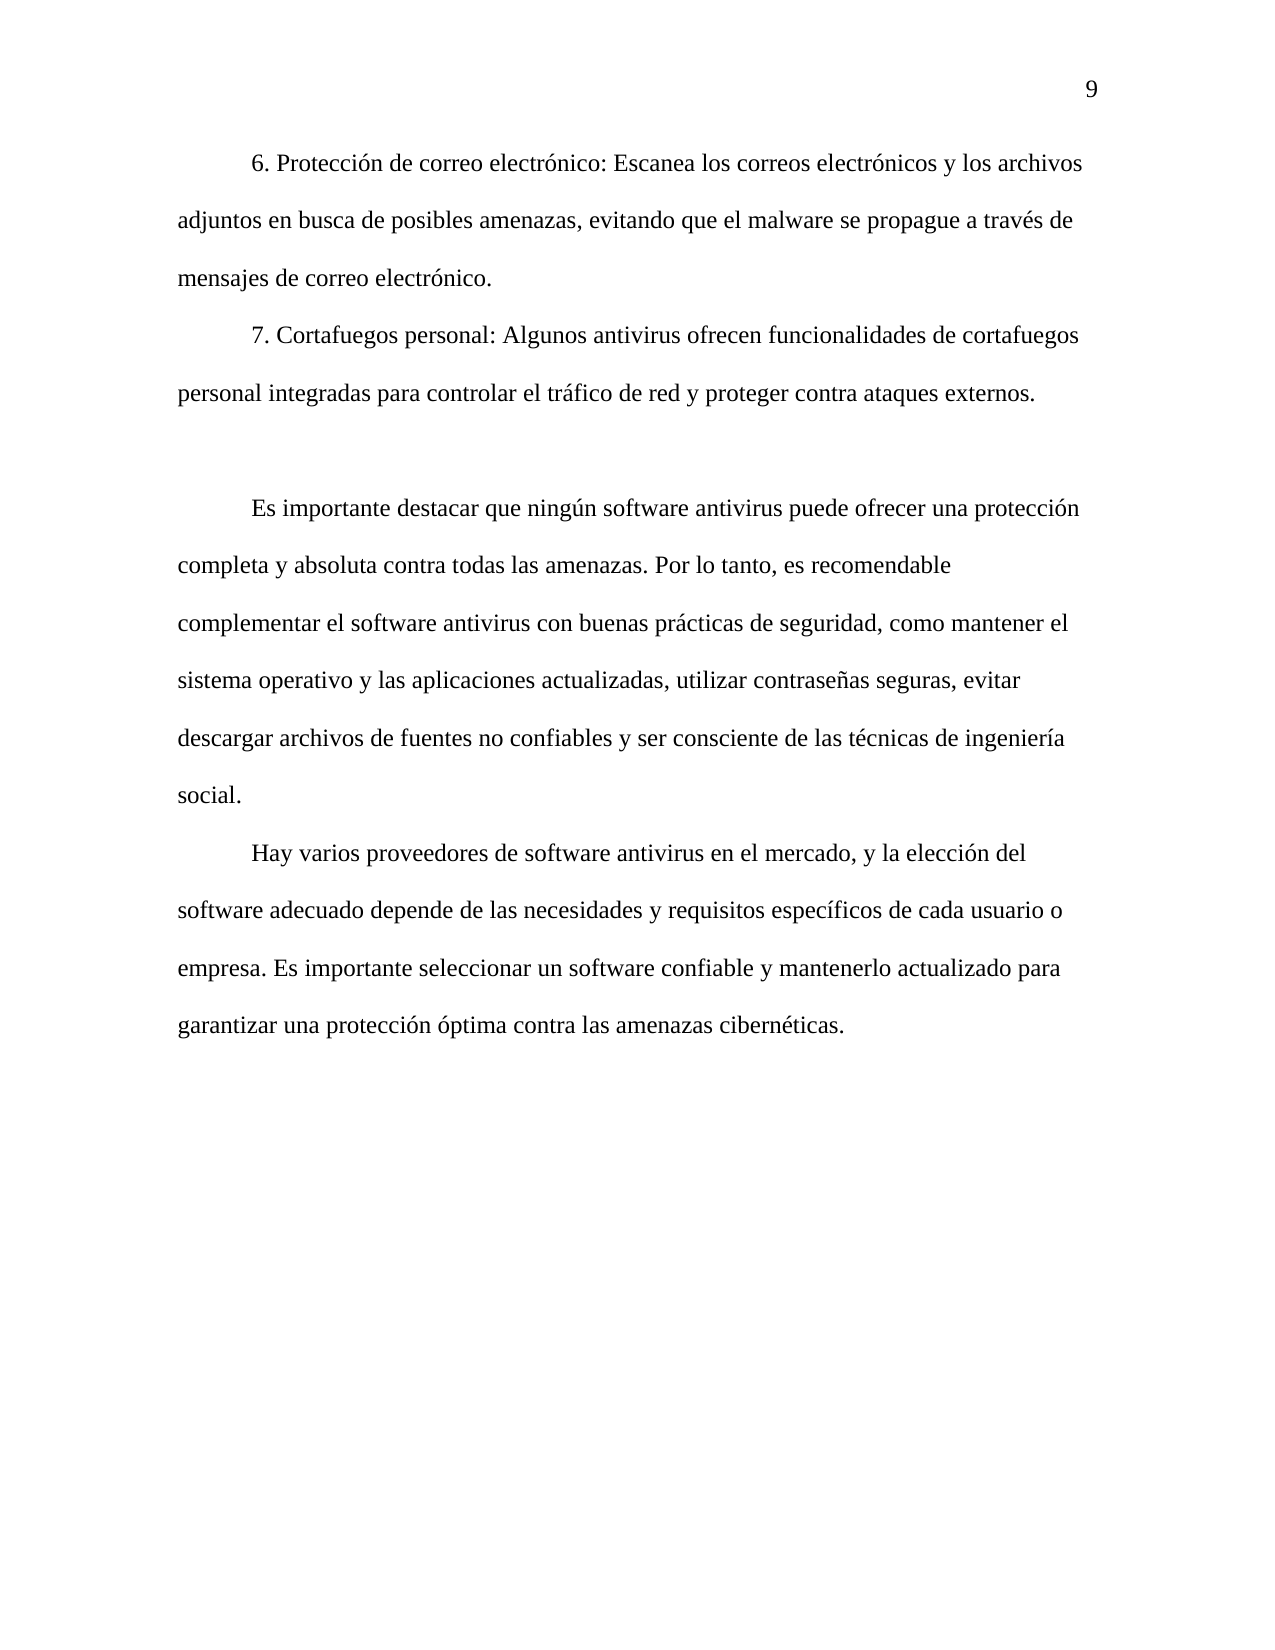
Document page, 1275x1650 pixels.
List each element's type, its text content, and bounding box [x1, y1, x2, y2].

text 7. Cortafuegos personal: Algunos antivirus ofrecen funcionalidades de cortafuegos personal integradas para controlar el tráfico de red y proteger contra ataques externos. [177, 320, 1098, 406]
text Es importante destacar que ningún software antivirus puede ofrecer una protección completa y absoluta contra todas las amenazas. Por lo tanto, es recomendable complementar el software antivirus con buenas prácticas de seguridad, como mantener el sistema operativo y las aplicaciones actualizadas, utilizar contraseñas seguras, evitar descargar archivos de fuentes no confiables y ser consciente de las técnicas de ingeniería social. [177, 493, 1098, 809]
text Hay varios proveedores de software antivirus en el mercado, y la elección del software adecuado depende de las necesidades y requisitos específicos de cada usuario o empresa. Es importante seleccionar un software confiable y mantenerlo actualizado para garantizar una protección óptima contra las amenazas cibernéticas. [177, 838, 1098, 1039]
text 6. Protección de correo electrónico: Escanea los correos electrónicos y los archivos adjuntos en busca de posibles amenazas, evitando que el malware se propague a través de mensajes de correo electrónico. [177, 148, 1098, 291]
